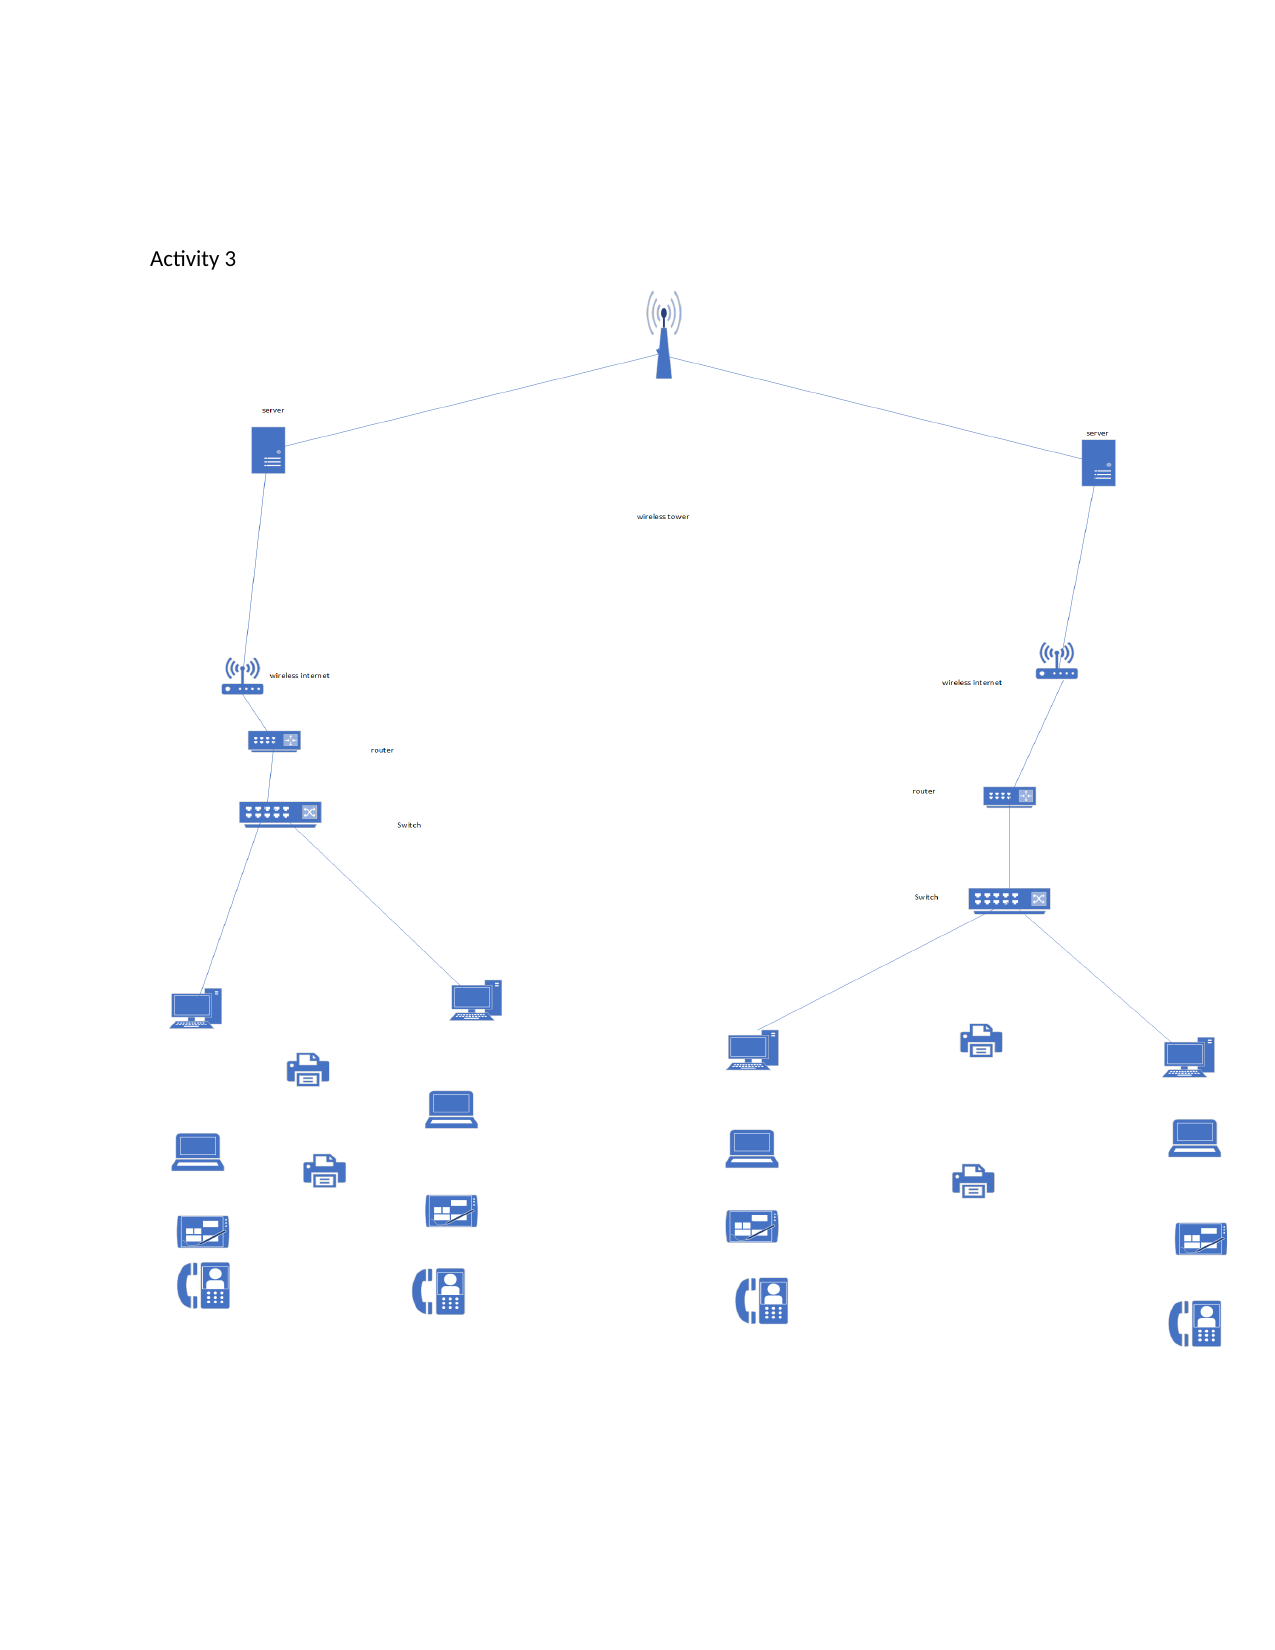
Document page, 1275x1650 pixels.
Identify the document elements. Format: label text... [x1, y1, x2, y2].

text Activity 3 [150, 244, 1125, 272]
